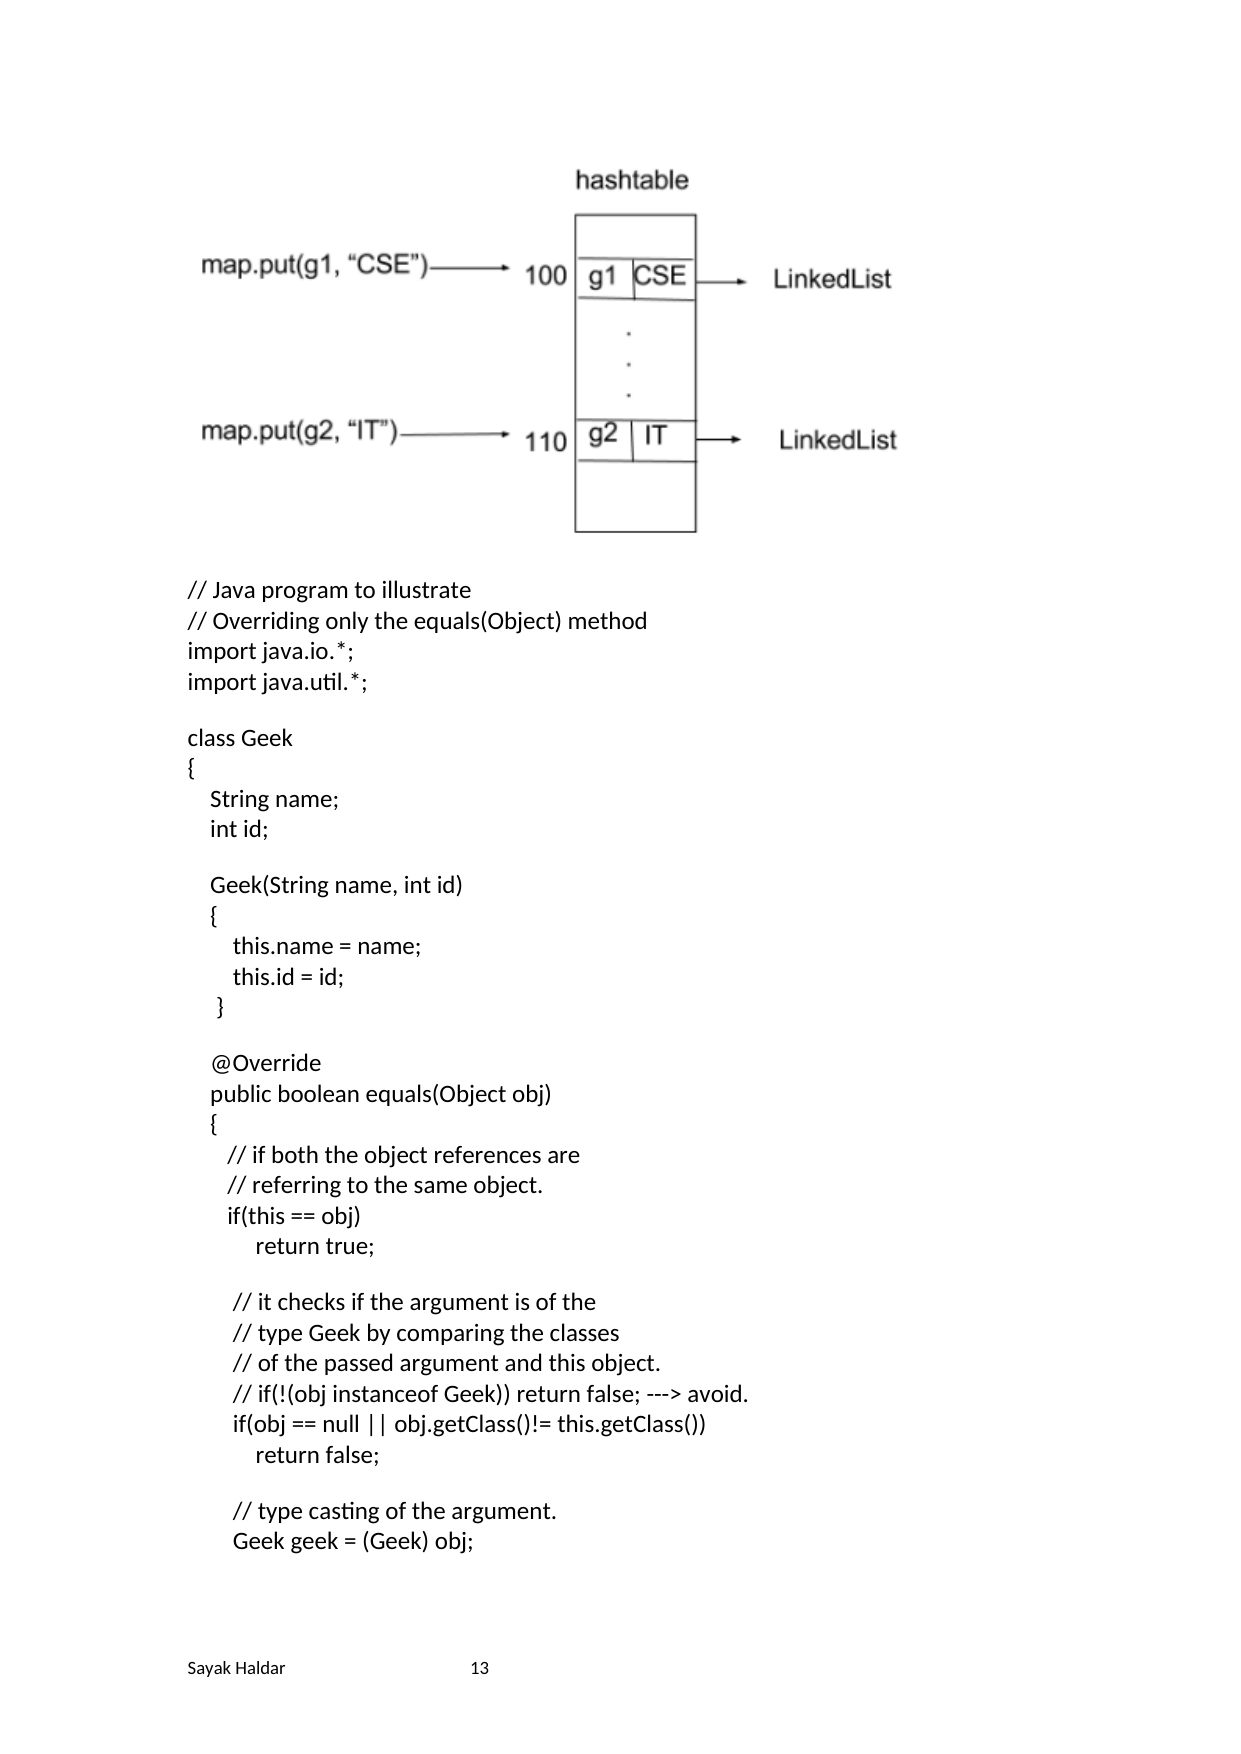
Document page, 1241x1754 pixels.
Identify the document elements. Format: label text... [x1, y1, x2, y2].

text if(this == obj) [187, 1200, 1053, 1230]
text { [187, 900, 1053, 930]
text } [187, 991, 1053, 1022]
text // if(!(obj instanceof Geek)) return false; ---> avoid. [187, 1378, 1053, 1408]
text this.id = id; [187, 961, 1053, 991]
text // type Geek by comparing the classes [187, 1317, 1053, 1347]
text // Java program to illustrate [187, 574, 1053, 605]
text import java.util.*; [187, 666, 1053, 696]
text { [187, 752, 1053, 783]
text int id; [187, 813, 1053, 844]
picture [187, 150, 914, 544]
text if(obj == null || obj.getClass()!= this.getClass()) [187, 1408, 1053, 1439]
text // type casting of the argument. [187, 1495, 1053, 1525]
text String name; [187, 783, 1053, 813]
text // it checks if the argument is of the [187, 1286, 1053, 1317]
text class Geek [187, 722, 1053, 752]
text // if both the object references are [187, 1139, 1053, 1169]
text // Overriding only the equals(Object) method [187, 605, 1053, 635]
text Geek(String name, int id) [187, 869, 1053, 900]
text public boolean equals(Object obj) [187, 1078, 1053, 1108]
text return true; [187, 1230, 1053, 1261]
text return false; [187, 1439, 1053, 1469]
text Geek geek = (Geek) obj; [187, 1525, 1053, 1556]
text // referring to the same object. [187, 1169, 1053, 1200]
text // of the passed argument and this object. [187, 1347, 1053, 1378]
text @Override [187, 1047, 1053, 1078]
text import java.io.*; [187, 635, 1053, 666]
text { [187, 1108, 1053, 1139]
text this.name = name; [187, 930, 1053, 961]
